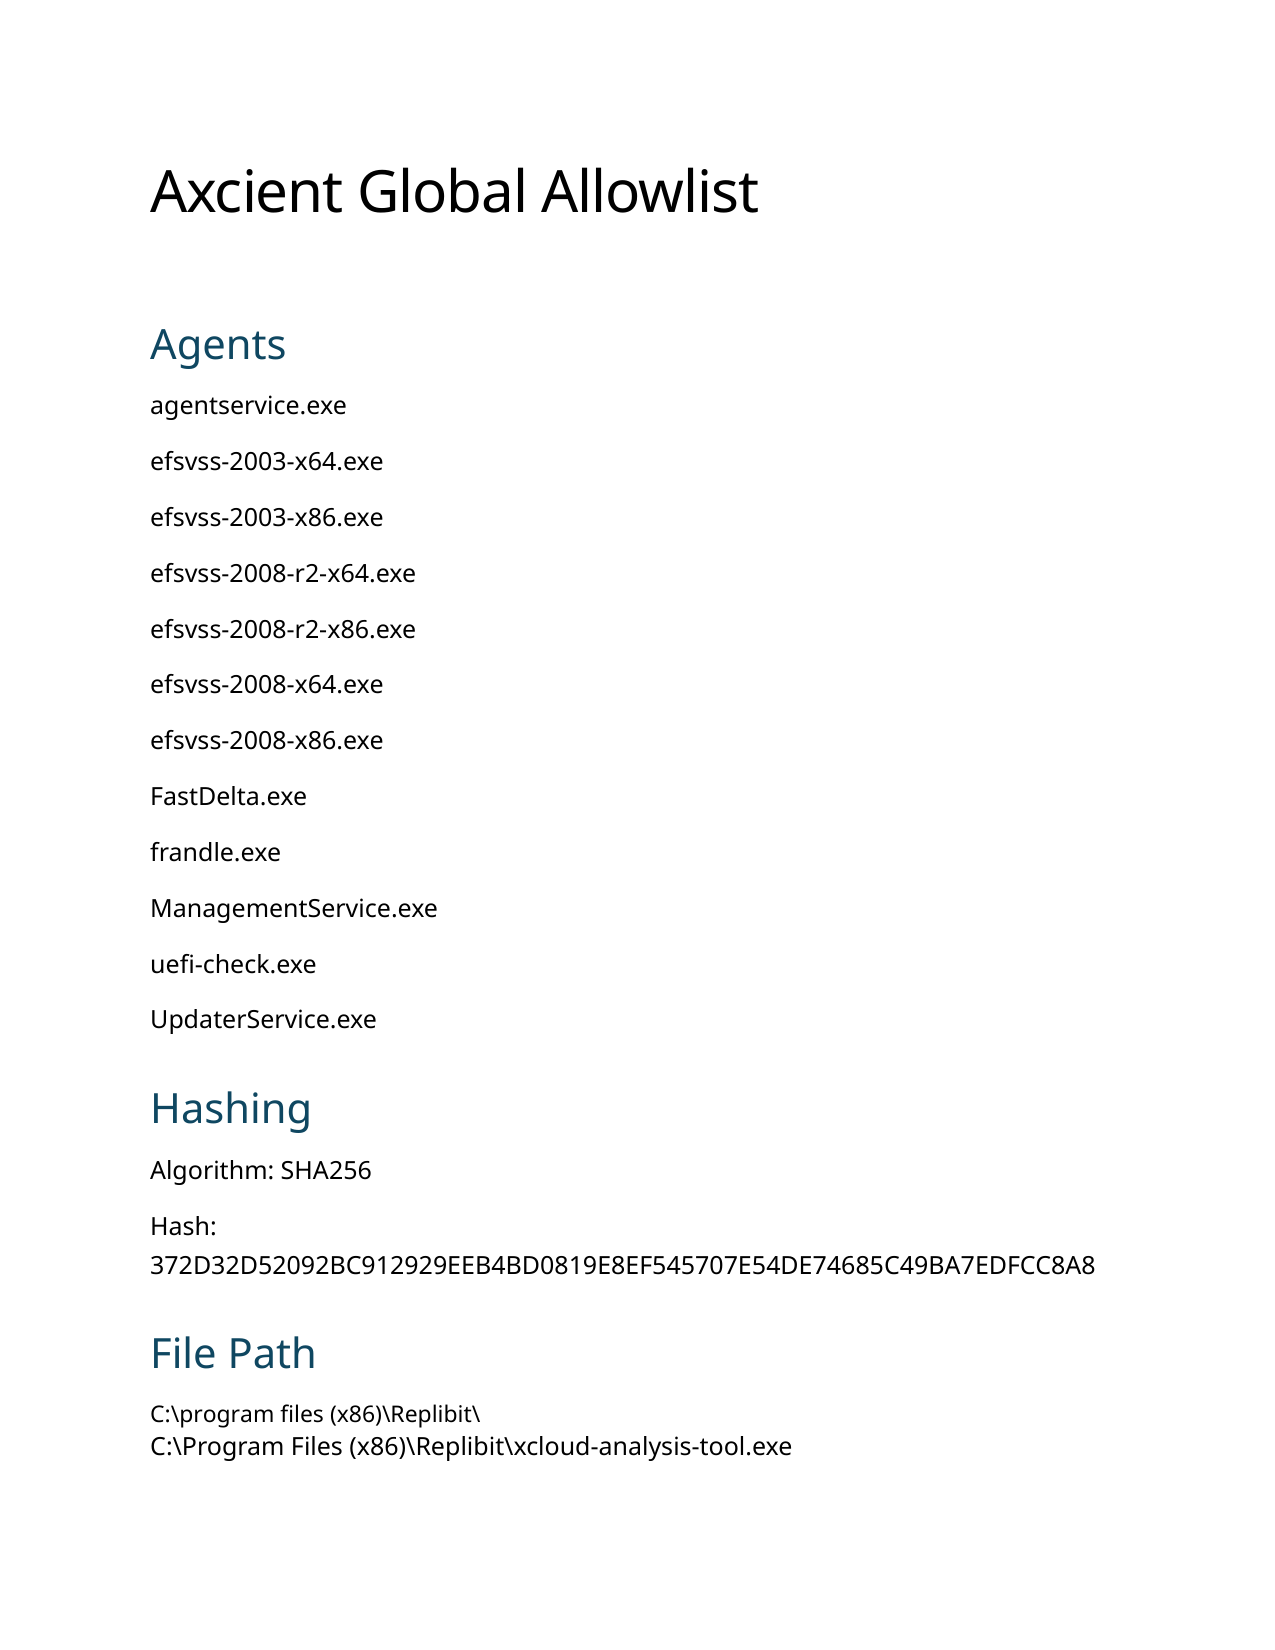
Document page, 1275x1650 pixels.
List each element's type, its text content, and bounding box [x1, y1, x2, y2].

text Algorithm: SHA256 [150, 1152, 1125, 1186]
text efsvss-2008-x86.exe [150, 723, 1125, 757]
title Axcient Global Allowlist [150, 150, 1125, 229]
text efsvss-2008-r2-x86.exe [150, 611, 1125, 645]
text Hash: 372D32D52092BC912929EEB4BD0819E8EF545707E54DE74685C49BA7EDFCC8A8 [150, 1208, 1125, 1281]
text efsvss-2003-x86.exe [150, 500, 1125, 534]
text agentservice.exe [150, 388, 1125, 422]
text efsvss-2008-x64.exe [150, 667, 1125, 701]
text C:\Program Files (x86)\Replibit\xcloud-analysis-tool.exe [150, 1429, 1125, 1463]
text ManagementService.exe [150, 891, 1125, 924]
text FastDelta.exe [150, 779, 1125, 813]
text UpdaterService.exe [150, 1002, 1125, 1036]
text C:\program files (x86)\Replibit\ [150, 1398, 1125, 1429]
text frandle.exe [150, 835, 1125, 869]
subtitle Agents [150, 314, 1125, 371]
text efsvss-2003-x64.exe [150, 444, 1125, 478]
subtitle File Path [150, 1324, 1125, 1381]
text uefi-check.exe [150, 946, 1125, 980]
text efsvss-2008-r2-x64.exe [150, 556, 1125, 589]
subtitle Hashing [150, 1079, 1125, 1136]
